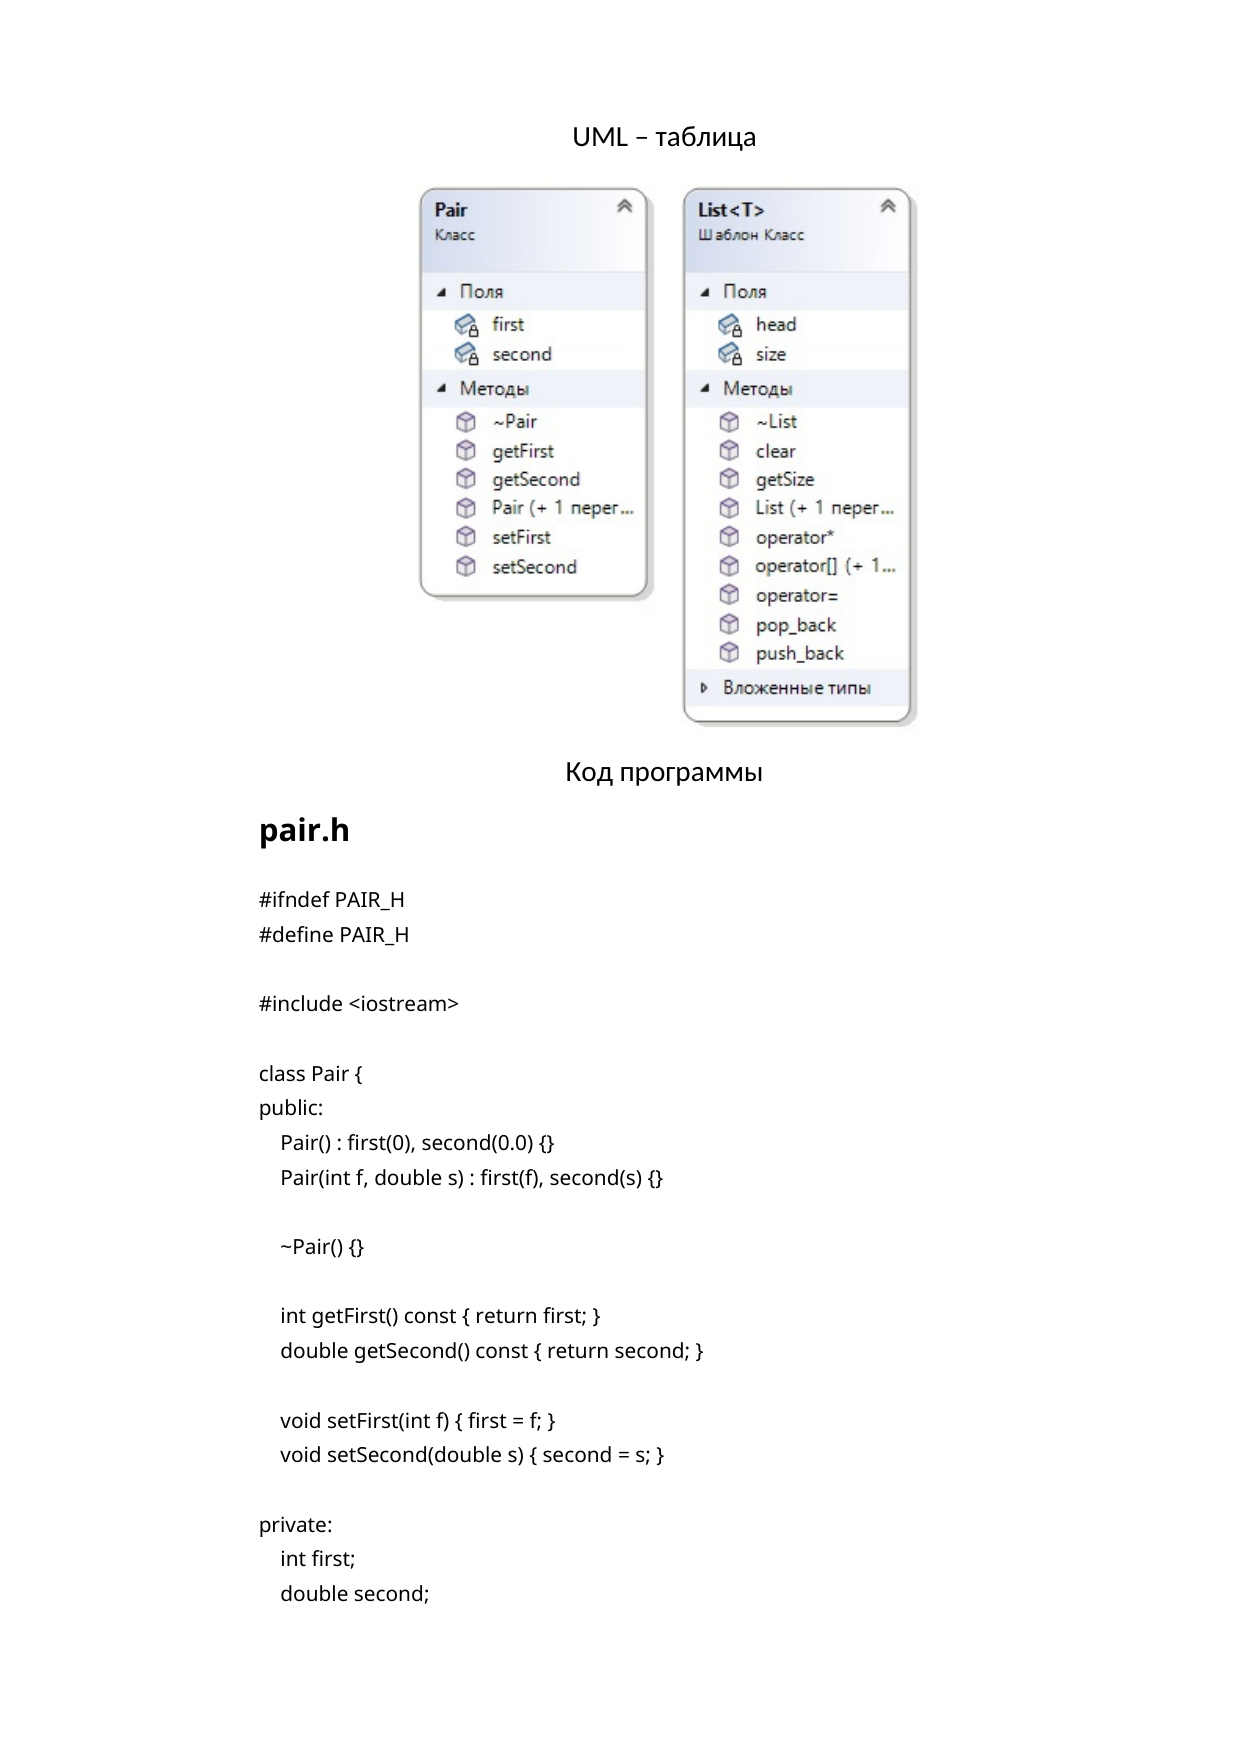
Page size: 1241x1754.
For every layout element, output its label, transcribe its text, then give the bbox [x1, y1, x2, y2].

text ~Pair() {} [258, 1232, 1145, 1261]
text double getSecond() const { return second; } [258, 1336, 1145, 1365]
text void setSecond(double s) { second = s; } [258, 1440, 1145, 1469]
text pair.h [258, 808, 1145, 851]
text #include <iostream> [258, 989, 1145, 1018]
text public: [258, 1093, 1145, 1122]
text private: [258, 1510, 1145, 1538]
text UML – таблица [177, 118, 1152, 154]
text int first; [258, 1544, 1145, 1573]
text Код программы [177, 753, 1152, 789]
text int getFirst() const { return first; } [258, 1302, 1145, 1330]
picture [405, 173, 923, 735]
text double second; [258, 1579, 1145, 1608]
text #ifndef PAIR_H [258, 857, 1145, 914]
text Pair(int f, double s) : first(f), second(s) {} [258, 1163, 1145, 1191]
text #define PAIR_H [258, 920, 1145, 948]
text void setFirst(int f) { first = f; } [258, 1406, 1145, 1434]
text class Pair { [258, 1059, 1145, 1087]
text Pair() : first(0), second(0.0) {} [258, 1128, 1145, 1157]
